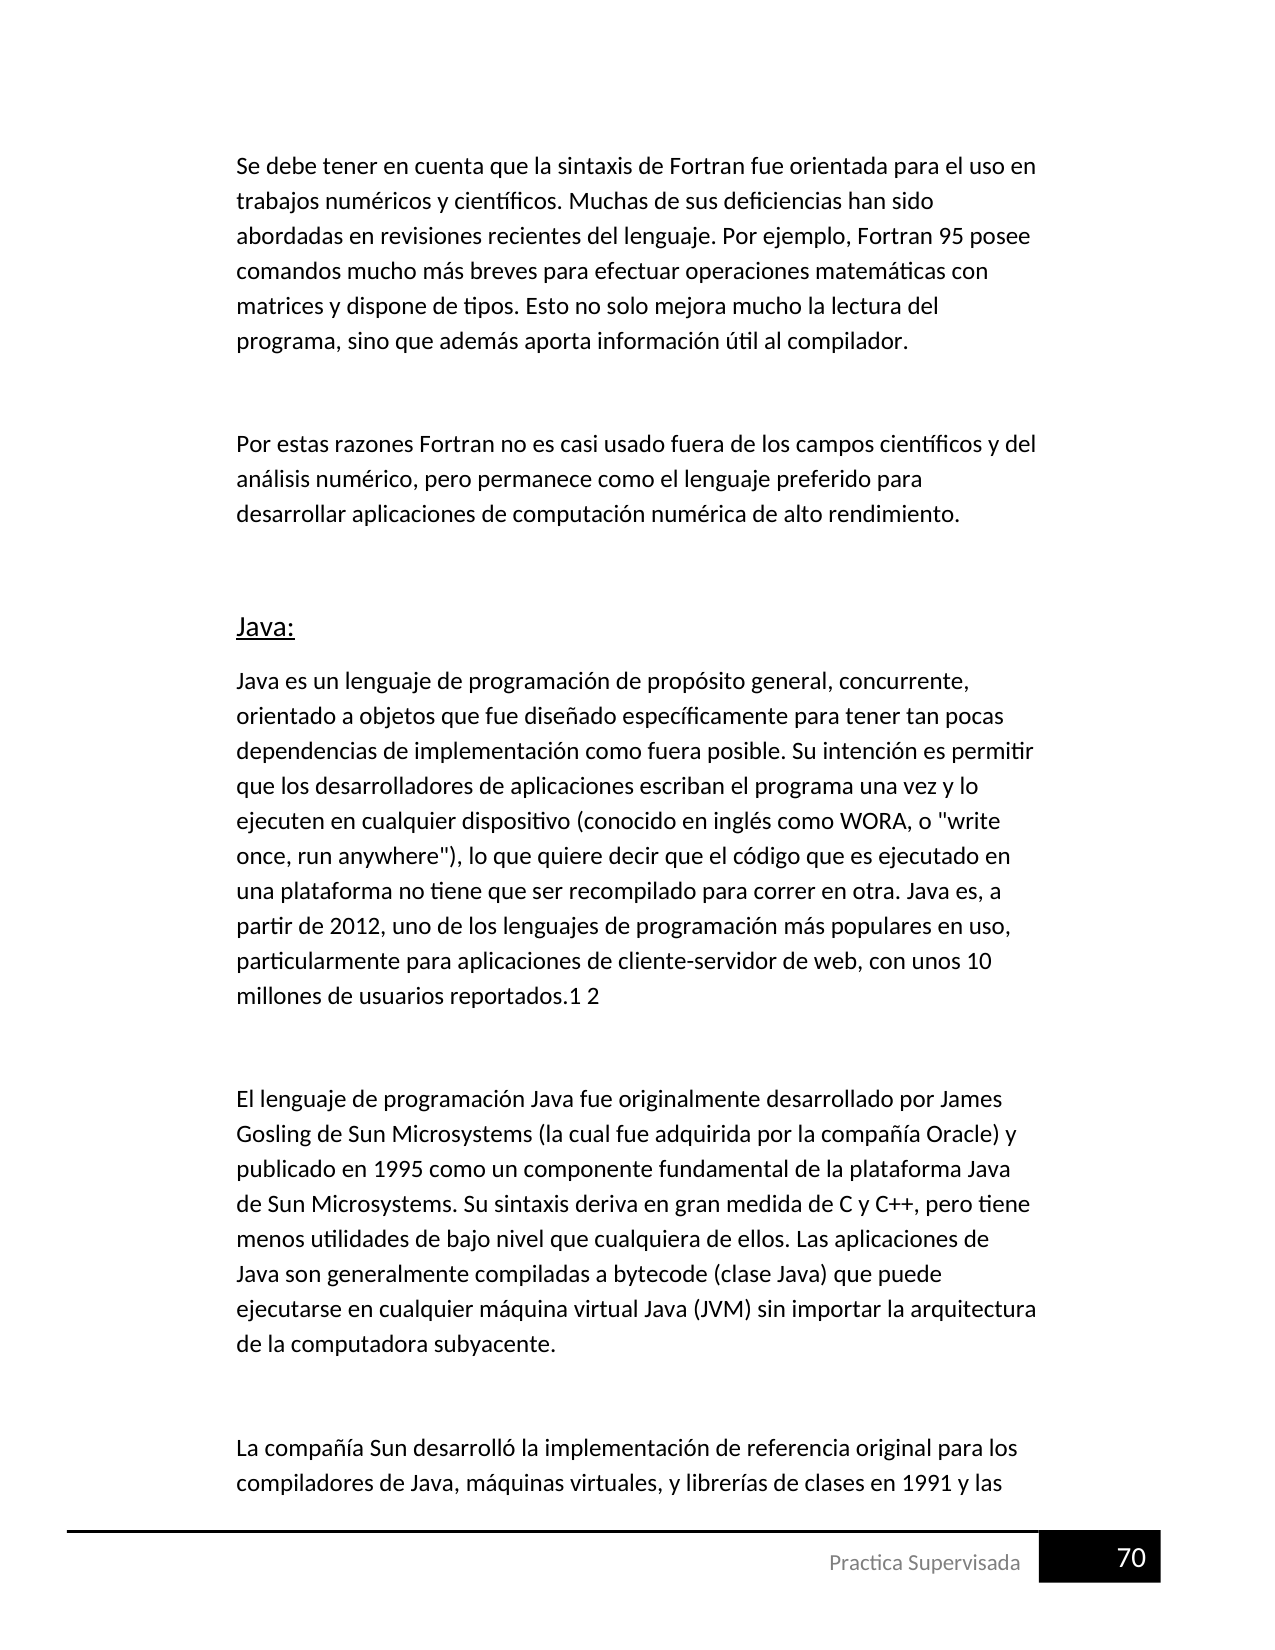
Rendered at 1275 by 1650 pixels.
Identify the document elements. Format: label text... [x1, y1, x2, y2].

text Por estas razones Fortran no es casi usado fuera de los campos científicos y del análisis numérico, pero permanece como el lenguaje preferido para desarrollar aplicaciones de computación numérica de alto rendimiento. [236, 428, 1039, 529]
text Java es un lenguaje de programación de propósito general, concurrente, orientado a objetos que fue diseñado específicamente para tener tan pocas dependencias de implementación como fuera posible. Su intención es permitir que los desarrolladores de aplicaciones escriban el programa una vez y lo ejecuten en cualquier dispositivo (conocido en inglés como WORA, o "write once, run anywhere"), lo que quiere decir que el código que es ejecutado en una plataforma no tiene que ser recompilado para correr en otra. Java es, a partir de 2012, uno de los lenguajes de programación más populares en uso, particularmente para aplicaciones de cliente-servidor de web, con unos 10 millones de usuarios reportados.1 2 [236, 665, 1039, 1011]
text Java: [236, 608, 1039, 643]
text El lenguaje de programación Java fue originalmente desarrollado por James Gosling de Sun Microsystems (la cual fue adquirida por la compañía Oracle) y publicado en 1995 como un componente fundamental de la plataforma Java de Sun Microsystems. Su sintaxis deriva en gran medida de C y C++, pero tiene menos utilidades de bajo nivel que cualquiera de ellos. Las aplicaciones de Java son generalmente compiladas a bytecode (clase Java) que puede ejecutarse en cualquier máquina virtual Java (JVM) sin importar la arquitectura de la computadora subyacente. [236, 1083, 1039, 1359]
text Se debe tener en cuenta que la sintaxis de Fortran fue orientada para el uso en trabajos numéricos y científicos. Muchas de sus deficiencias han sido abordadas en revisiones recientes del lenguaje. Por ejemplo, Fortran 95 posee comandos mucho más breves para efectuar operaciones matemáticas con matrices y dispone de tipos. Esto no solo mejora mucho la lectura del programa, sino que además aporta información útil al compilador. [236, 150, 1039, 356]
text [236, 1432, 1039, 1497]
